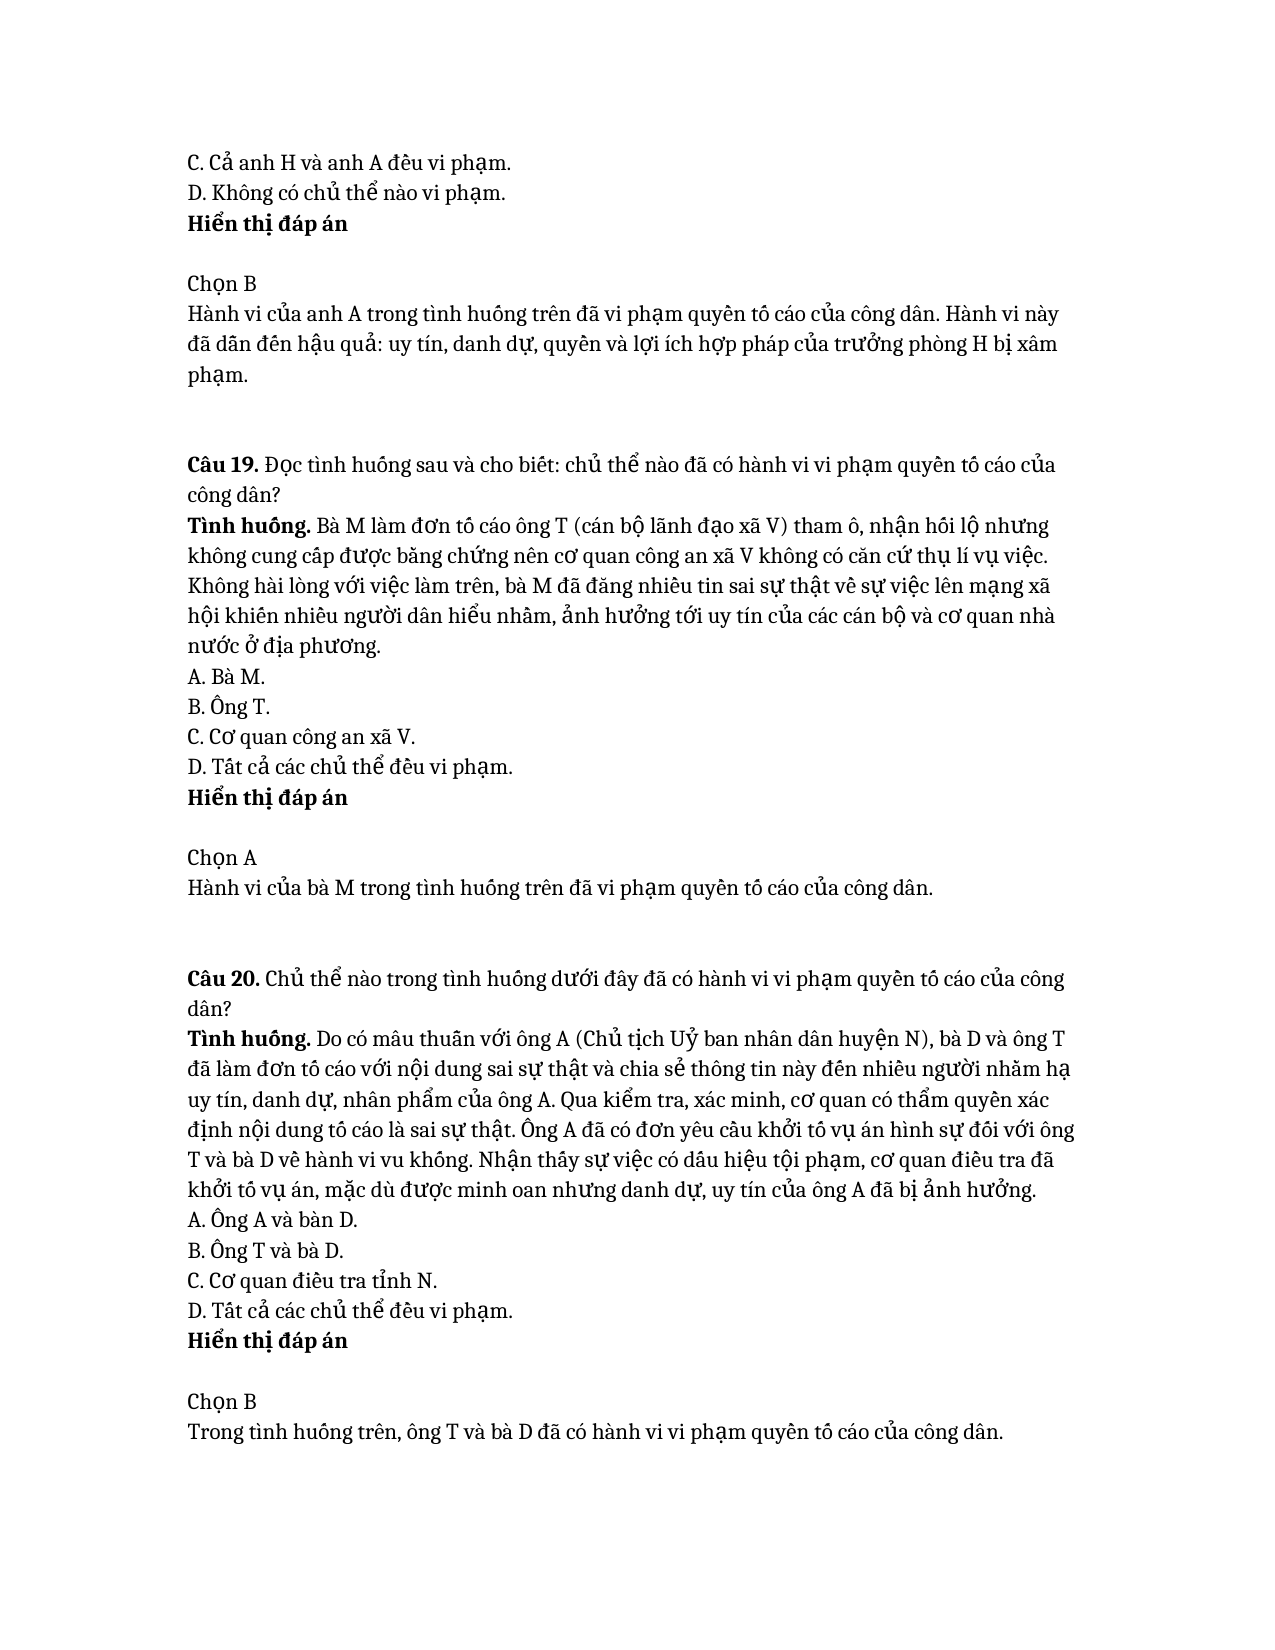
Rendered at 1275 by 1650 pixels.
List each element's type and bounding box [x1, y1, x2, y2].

text [187, 150, 1087, 1475]
